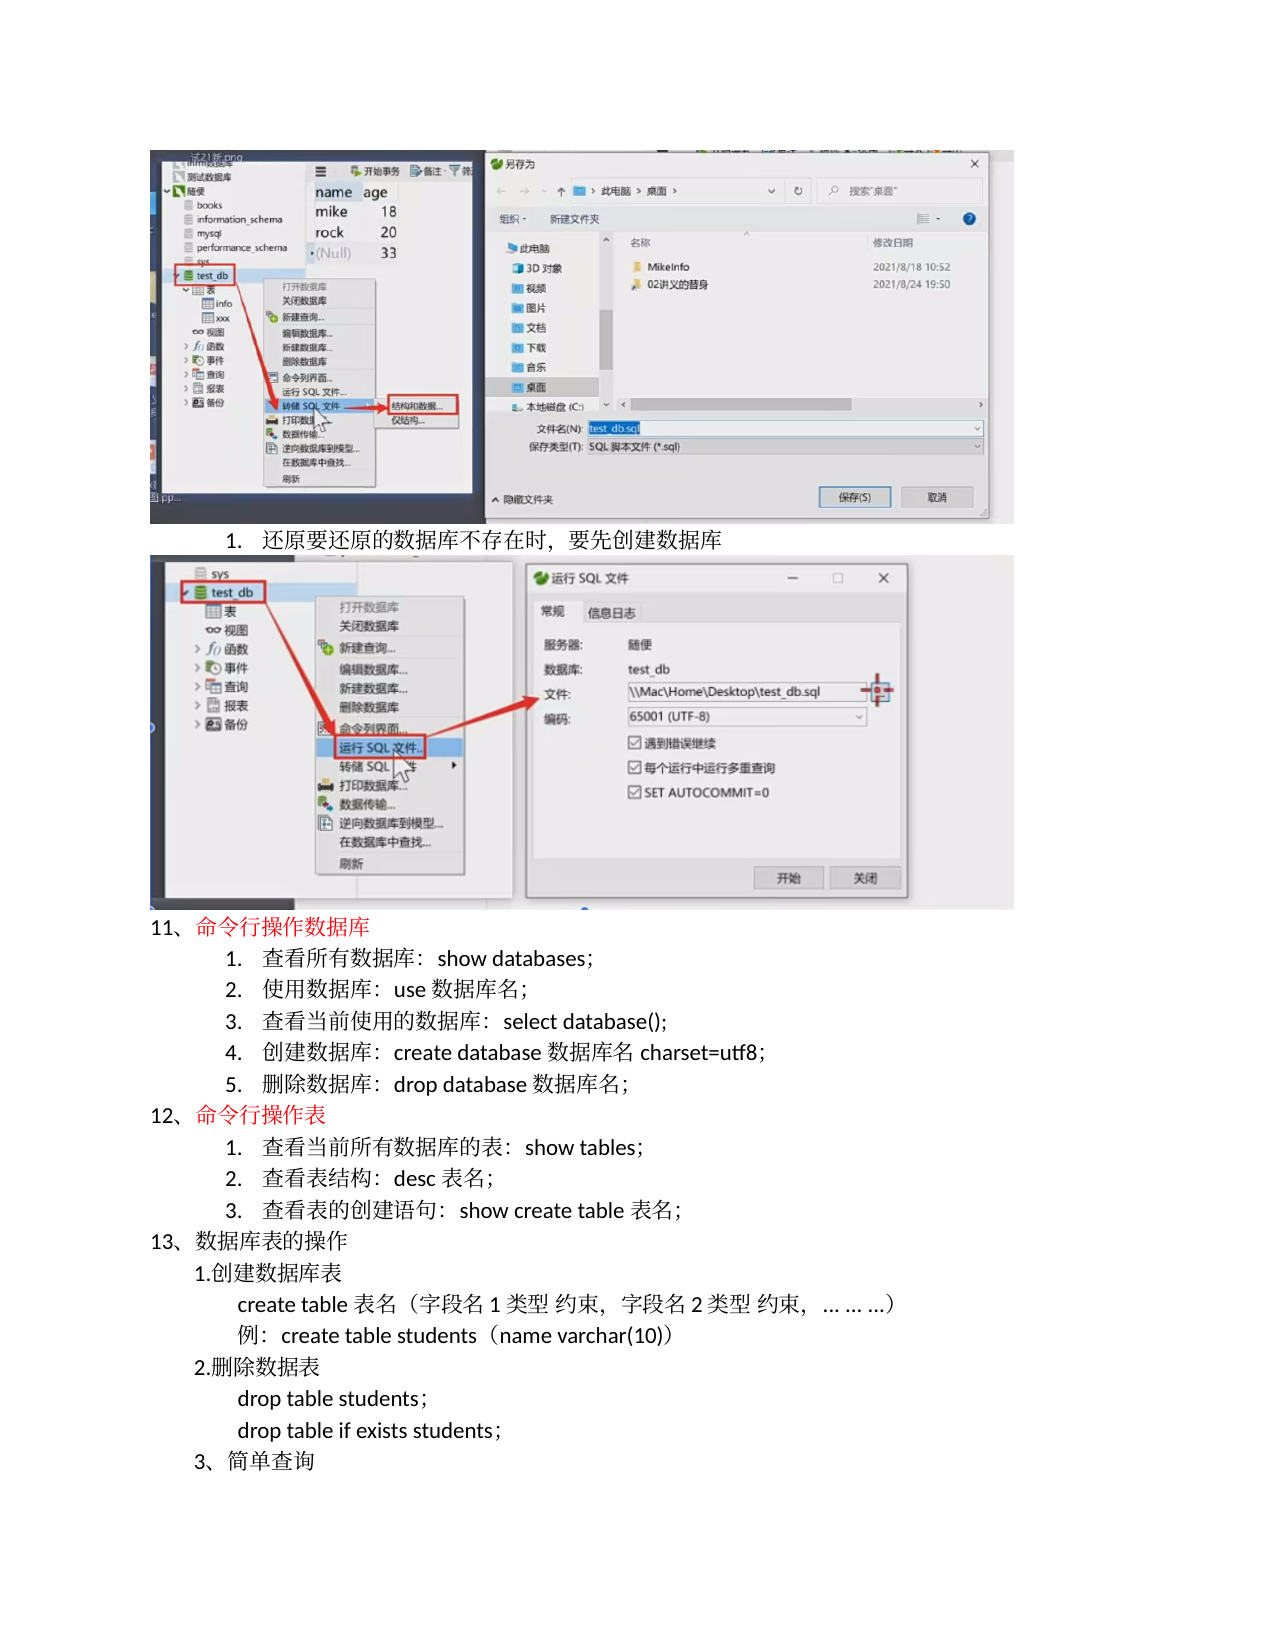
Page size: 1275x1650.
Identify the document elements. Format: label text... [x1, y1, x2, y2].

text 3、简单查询 [150, 1444, 1125, 1476]
picture [150, 555, 1014, 910]
picture [150, 150, 1014, 524]
text 13、数据库表的操作 [150, 1224, 1125, 1256]
list 查看当前使用的数据库：select database(); [225, 1004, 1125, 1036]
text 1.创建数据库表 [150, 1256, 1125, 1287]
text create table 表名（字段名1 类型 约束，字段名2 类型 约束，... ... ...） [150, 1287, 1125, 1319]
list 使用数据库：use 数据库名； [225, 973, 1125, 1004]
text drop table students； [150, 1382, 1125, 1413]
list 查看当前所有数据库的表：show tables； [225, 1130, 1125, 1161]
text drop table if exists students； [150, 1413, 1125, 1444]
text 11、命令行操作数据库 [150, 910, 1125, 941]
text 12、命令行操作表 [150, 1098, 1125, 1130]
list 查看所有数据库：show databases； [225, 941, 1125, 973]
list 查看表结构：desc 表名； [225, 1161, 1125, 1193]
text 例：create table students（name varchar(10)） [150, 1319, 1125, 1350]
text 2.删除数据表 [150, 1350, 1125, 1382]
list 查看表的创建语句：show create table 表名； [225, 1193, 1125, 1224]
list 创建数据库：create database 数据库名 charset=utf8； [225, 1036, 1125, 1067]
list 删除数据库：drop database 数据库名； [225, 1067, 1125, 1098]
list 还原要还原的数据库不存在时，要先创建数据库 [225, 523, 1125, 555]
